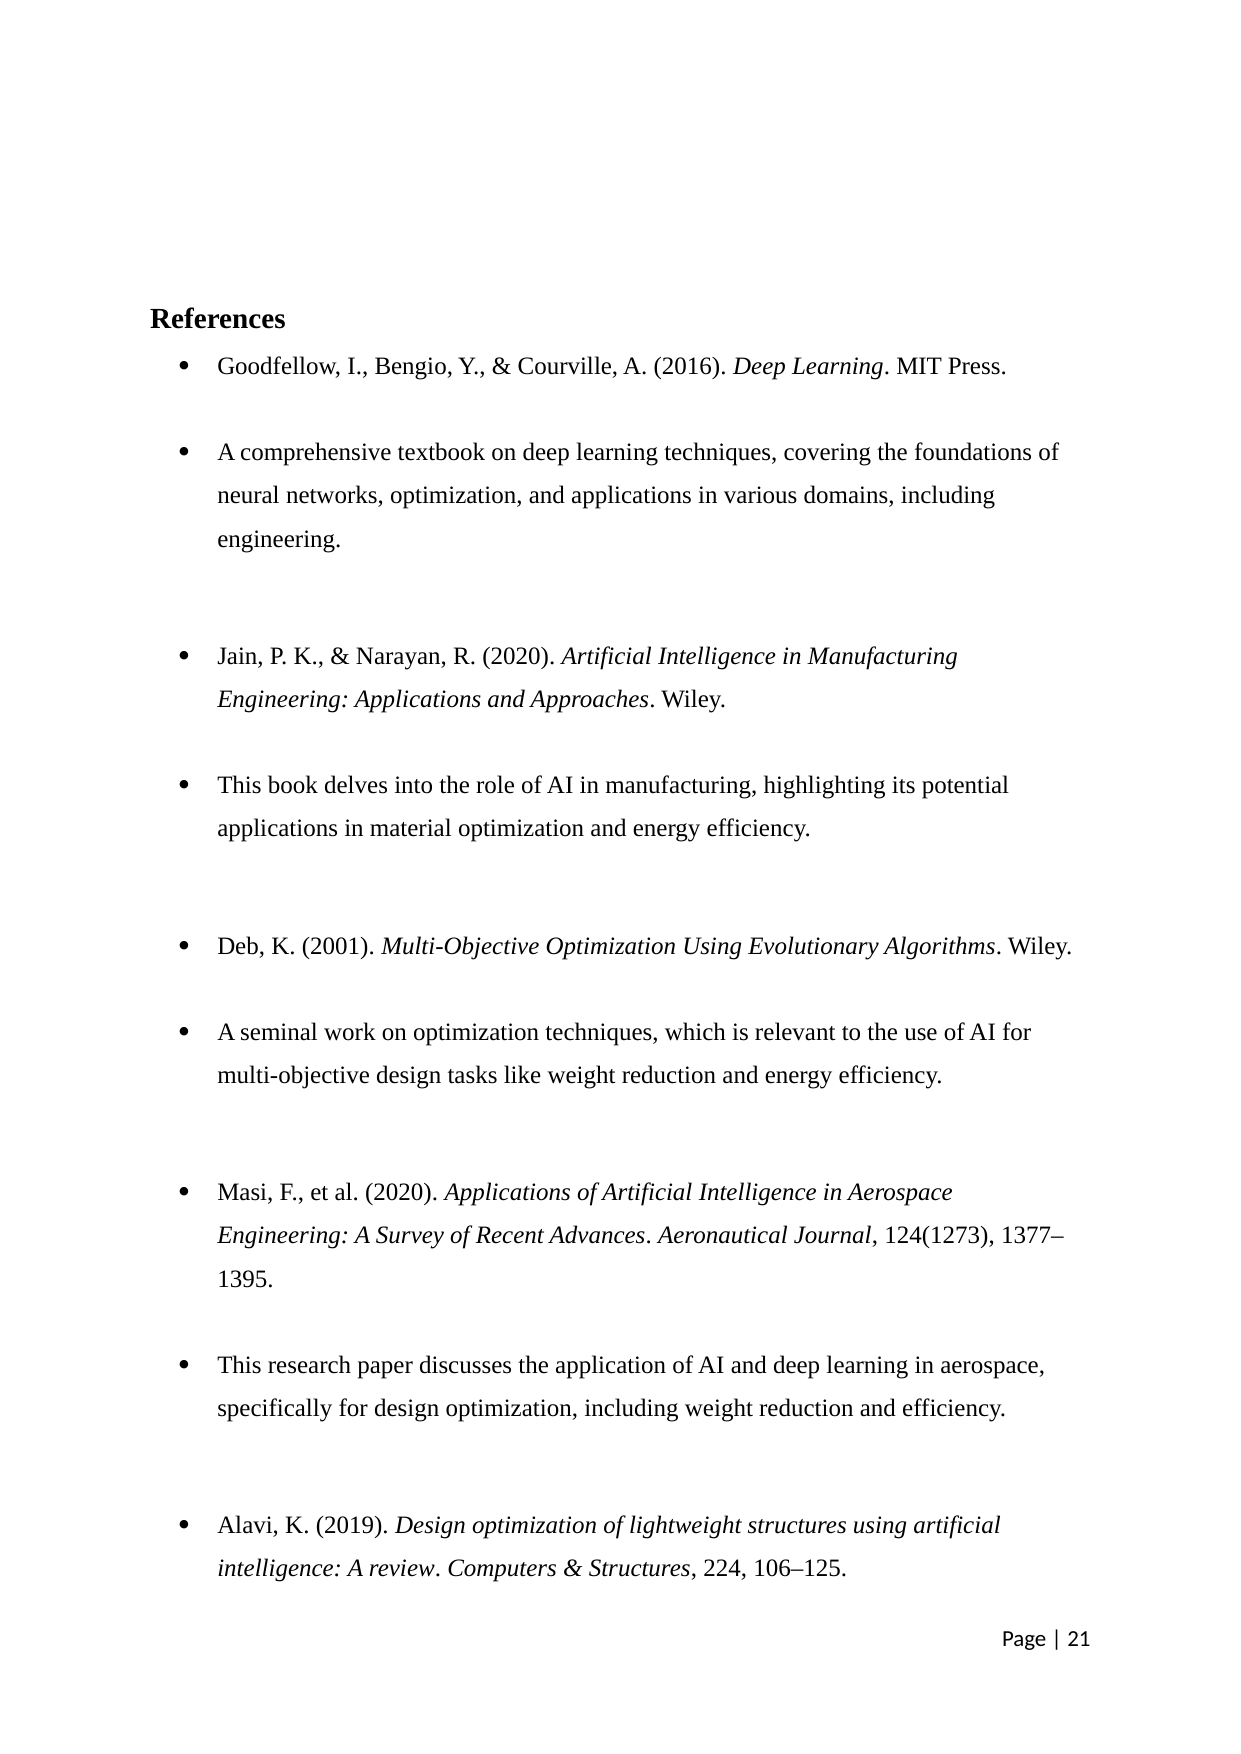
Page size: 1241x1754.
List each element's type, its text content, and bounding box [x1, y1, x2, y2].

list Deb, K. (2001). Multi-Objective Optimization Using Evolutionary Algorithms. Wiley. [179, 931, 1090, 959]
list A seminal work on optimization techniques, which is relevant to the use of AI for multi-objective design tasks like weight reduction and energy efficiency. [179, 1017, 1090, 1089]
list Jain, P. K., & Narayan, R. (2020). Artificial Intelligence in Manufacturing Engineering: Applications and Approaches. Wiley. [179, 641, 1090, 713]
list This book delves into the role of AI in manufacturing, highlighting its potential applications in material optimization and energy efficiency. [179, 770, 1090, 842]
list Masi, F., et al. (2020). Applications of Artificial Intelligence in Aerospace Engineering: A Survey of Recent Advances. Aeronautical Journal, 124(1273), 1377–1395. [179, 1177, 1090, 1292]
list Alavi, K. (2019). Design optimization of lightweight structures using artificial intelligence: A review. Computers & Structures, 224, 106–125. [179, 1510, 1090, 1582]
list This research paper discusses the application of AI and deep learning in aerospace, specifically for design optimization, including weight reduction and efficiency. [179, 1350, 1090, 1422]
text References [150, 301, 1090, 334]
list A comprehensive textbook on deep learning techniques, covering the foundations of neural networks, optimization, and applications in various domains, including engineering. [179, 437, 1090, 552]
list Goodfellow, I., Bengio, Y., & Courville, A. (2016). Deep Learning. MIT Press. [179, 351, 1090, 380]
